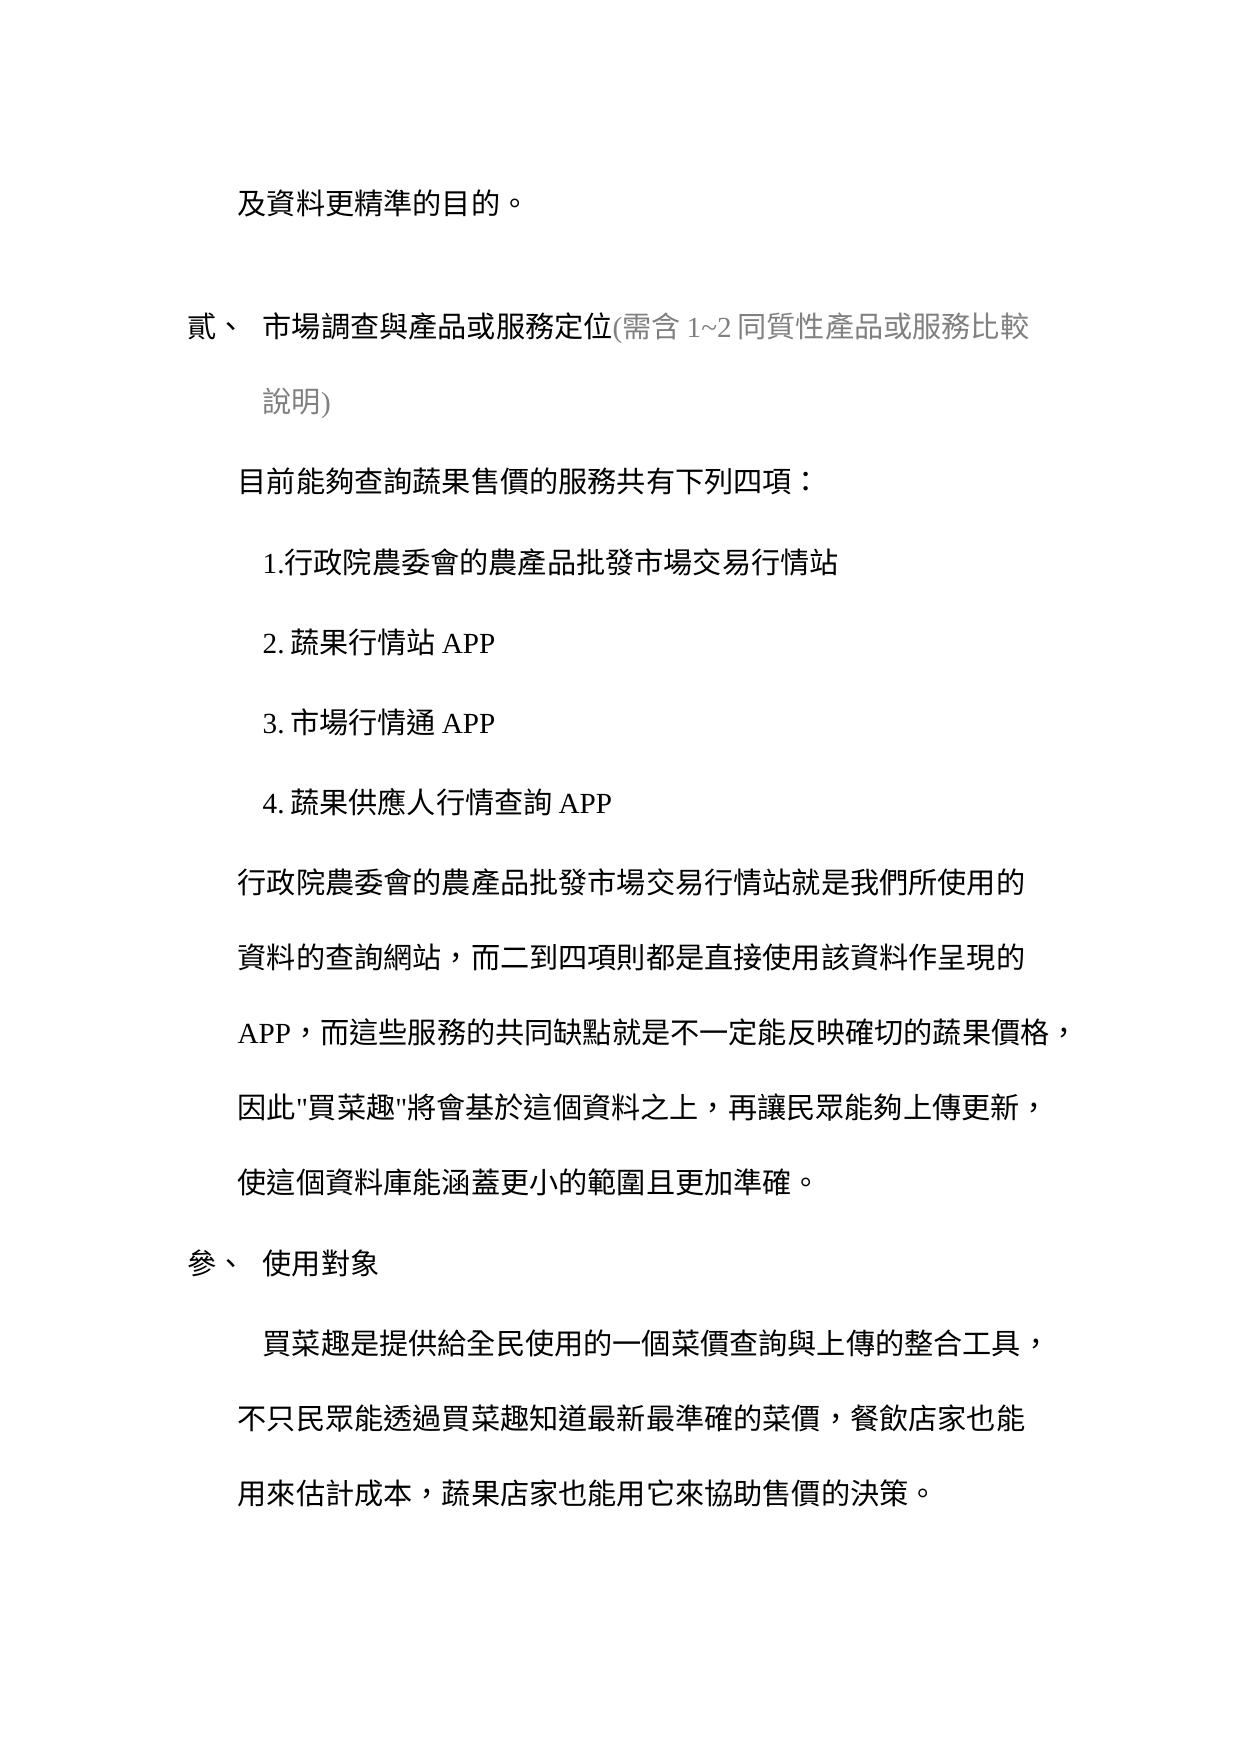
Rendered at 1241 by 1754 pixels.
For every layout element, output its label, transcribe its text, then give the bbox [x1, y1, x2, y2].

text 行政院農委會的農產品批發市場交易行情站就是我們所使用的資料的查詢網站，而二到四項則都是直接使用該資料作呈現的APP，而這些服務的共同缺點就是不一定能反映確切的蔬果價格，因此"買菜趣"將會基於這個資料之上，再讓民眾能夠上傳更新，使這個資料庫能涵蓋更小的範圍且更加準確。 [237, 844, 1053, 1219]
text 買菜趣是提供給全民使用的一個菜價查詢與上傳的整合工具，不只民眾能透過買菜趣知道最新最準確的菜價，餐飲店家也能用來估計成本，蔬果店家也能用它來協助售價的決策。 [237, 1304, 1053, 1529]
list 市場調查與產品或服務定位(需含1~2同質性產品或服務比較說明) [187, 287, 1053, 437]
list 使用對象 [187, 1224, 1053, 1299]
list 1.行政院農委會的農產品批發市場交易行情站 [262, 523, 1053, 598]
text 目前能夠查詢蔬果售價的服務共有下列四項： [187, 443, 1053, 518]
list 2. 蔬果行情站APP [262, 603, 1053, 678]
list 4. 蔬果供應人行情查詢APP [262, 763, 1053, 838]
list 3. 市場行情通APP [262, 683, 1053, 758]
